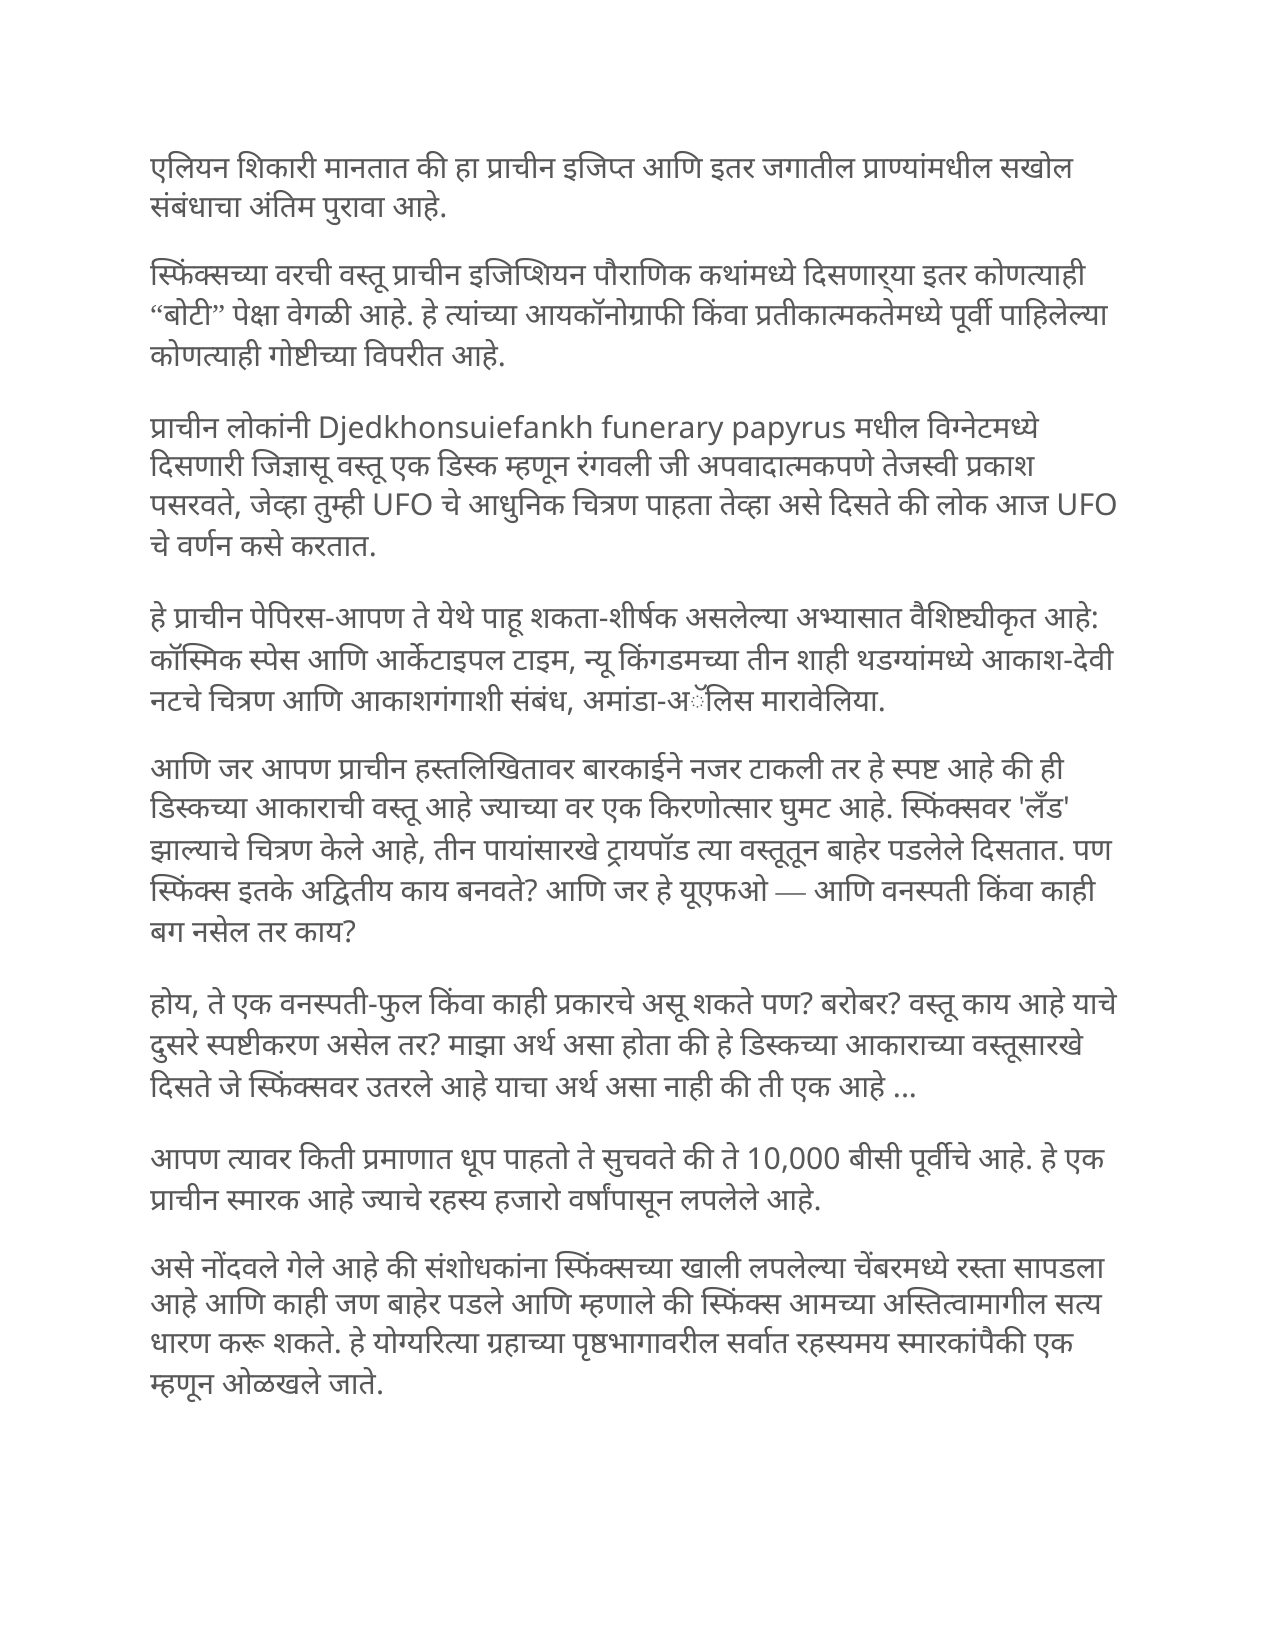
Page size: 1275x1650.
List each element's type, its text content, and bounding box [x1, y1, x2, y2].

text असे नोंदवले गेले आहे की संशोधकांना स्फिंक्सच्या खाली लपलेल्या चेंबरमध्ये रस्ता सापडला आहे आणि काही जण बाहेर पडले आणि म्हणाले की स्फिंक्स आमच्या अस्तित्वामागील सत्य धारण करू शकते. हे योग्यरित्या ग्रहाच्या पृष्ठभागावरील सर्वात रहस्यमय स्मारकांपैकी एक म्हणून ओळखले जाते. [150, 1251, 1125, 1403]
text एलियन शिकारी मानतात की हा प्राचीन इजिप्त आणि इतर जगातील प्राण्यांमधील सखोल संबंधाचा अंतिम पुरावा आहे. [150, 150, 1125, 226]
text प्राचीन लोकांनी Djedkhonsuiefankh funerary papyrus मधील विग्नेटमध्ये दिसणारी जिज्ञासू वस्तू एक डिस्क म्हणून रंगवली जी अपवादात्मकपणे तेजस्वी प्रकाश पसरवते, जेव्हा तुम्ही UFO चे आधुनिक चित्रण पाहता तेव्हा असे दिसते की लोक आज UFO चे वर्णन कसे करतात. [150, 407, 1125, 565]
text स्फिंक्सच्या वरची वस्तू प्राचीन इजिप्शियन पौराणिक कथांमध्ये दिसणार्‍या इतर कोणत्याही “बोटी” पेक्षा वेगळी आहे. हे त्यांच्या आयकॉनोग्राफी किंवा प्रतीकात्मकतेमध्ये पूर्वी पाहिलेल्या कोणत्याही गोष्टीच्या विपरीत आहे. [150, 258, 1125, 375]
text आपण त्यावर किती प्रमाणात धूप पाहतो ते सुचवते की ते 10,000 बीसी पूर्वीचे आहे. हे एक प्राचीन स्मारक आहे ज्याचे रहस्य हजारो वर्षांपासून लपलेले आहे. [150, 1137, 1125, 1219]
text आणि जर आपण प्राचीन हस्तलिखितावर बारकाईने नजर टाकली तर हे स्पष्ट आहे की ही डिस्कच्या आकाराची वस्तू आहे ज्याच्या वर एक किरणोत्सार घुमट आहे. स्फिंक्सवर 'लँड' झाल्याचे चित्रण केले आहे, तीन पायांसारखे ट्रायपॉड त्या वस्तूतून बाहेर पडलेले दिसतात. पण स्फिंक्स इतके अद्वितीय काय बनवते? आणि जर हे यूएफओ — आणि वनस्पती किंवा काही बग नसेल तर काय? [150, 751, 1125, 951]
text होय, ते एक वनस्पती-फुल किंवा काही प्रकारचे असू शकते पण? बरोबर? वस्तू काय आहे याचे दुसरे स्पष्टीकरण असेल तर? माझा अर्थ असा होता की हे डिस्कच्या आकाराच्या वस्तूसारखे दिसते जे स्फिंक्सवर उतरले आहे याचा अर्थ असा नाही की ती एक आहे ... [150, 982, 1125, 1106]
text हे प्राचीन पेपिरस-आपण ते येथे पाहू शकता-शीर्षक असलेल्या अभ्यासात वैशिष्ट्यीकृत आहे: कॉस्मिक स्पेस आणि आर्केटाइपल टाइम, न्यू किंगडमच्या तीन शाही थडग्यांमध्ये आकाश-देवी नटचे चित्रण आणि आकाशगंगाशी संबंध, अमांडा-अॅलिस मारावेलिया. [150, 597, 1125, 720]
